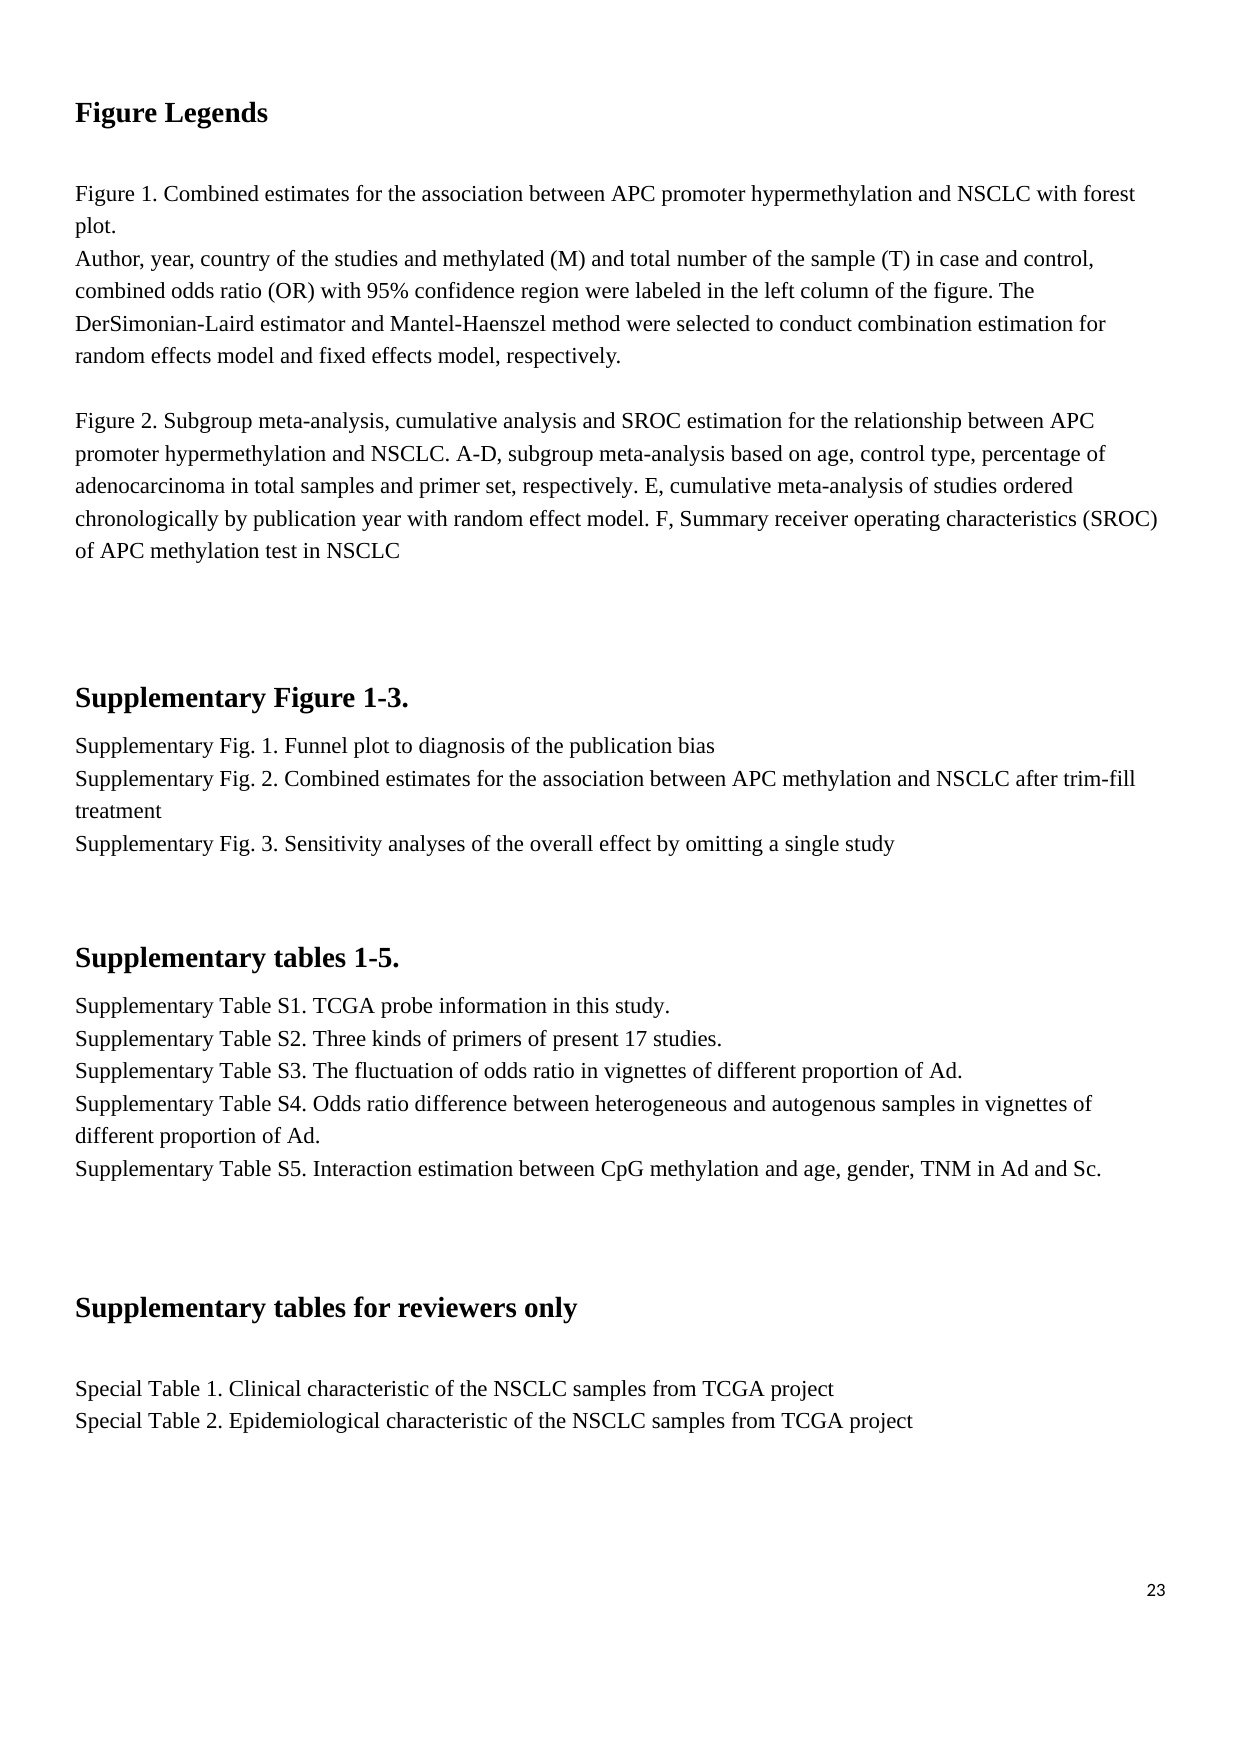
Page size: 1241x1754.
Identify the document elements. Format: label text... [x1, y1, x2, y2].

text Supplementary tables for reviewers only [75, 1274, 1165, 1339]
text Supplementary Table S1. TCGA probe information in this study. [75, 989, 1165, 1022]
text Author, year, country of the studies and methylated (M) and total number of the sample (T) in case and control, combined odds ratio (OR) with 95% confidence region were labeled in the left column of the figure. The DerSimonian-Laird estimator and Mantel-Haenszel method were selected to conduct combination estimation for random effects model and fixed effects model, respectively. [75, 242, 1165, 372]
text Supplementary Fig. 2. Combined estimates for the association between APC methylation and NSCLC after trim-fill treatment [75, 762, 1165, 827]
text Figure 1. Combined estimates for the association between APC promoter hypermethylation and NSCLC with forest plot. [75, 177, 1165, 242]
text Special Table 2. Epidemiological characteristic of the NSCLC samples from TCGA project [75, 1404, 1165, 1437]
text Supplementary Table S3. The fluctuation of odds ratio in vignettes of different proportion of Ad. [75, 1054, 1165, 1087]
text Figure Legends [75, 79, 1165, 144]
text Supplementary Fig. 3. Sensitivity analyses of the overall effect by omitting a single study [75, 827, 1165, 859]
text Supplementary Fig. 1. Funnel plot to diagnosis of the publication bias [75, 729, 1165, 762]
text Special Table 1. Clinical characteristic of the NSCLC samples from TCGA project [75, 1372, 1165, 1404]
text Supplementary Figure 1-3. [75, 664, 1165, 729]
text Supplementary Table S5. Interaction estimation between CpG methylation and age, gender, TNM in Ad and Sc. [75, 1152, 1165, 1184]
text Figure 2. Subgroup meta-analysis, cumulative analysis and SROC estimation for the relationship between APC promoter hypermethylation and NSCLC. A-D, subgroup meta-analysis based on age, control type, percentage of adenocarcinoma in total samples and primer set, respectively. E, cumulative meta-analysis of studies ordered chronologically by publication year with random effect model. F, Summary receiver operating characteristics (SROC) of APC methylation test in NSCLC [75, 404, 1165, 567]
text Supplementary Table S4. Odds ratio difference between heterogeneous and autogenous samples in vignettes of different proportion of Ad. [75, 1087, 1165, 1152]
text Supplementary Table S2. Three kinds of primers of present 17 studies. [75, 1022, 1165, 1054]
text Supplementary tables 1-5. [75, 924, 1165, 989]
